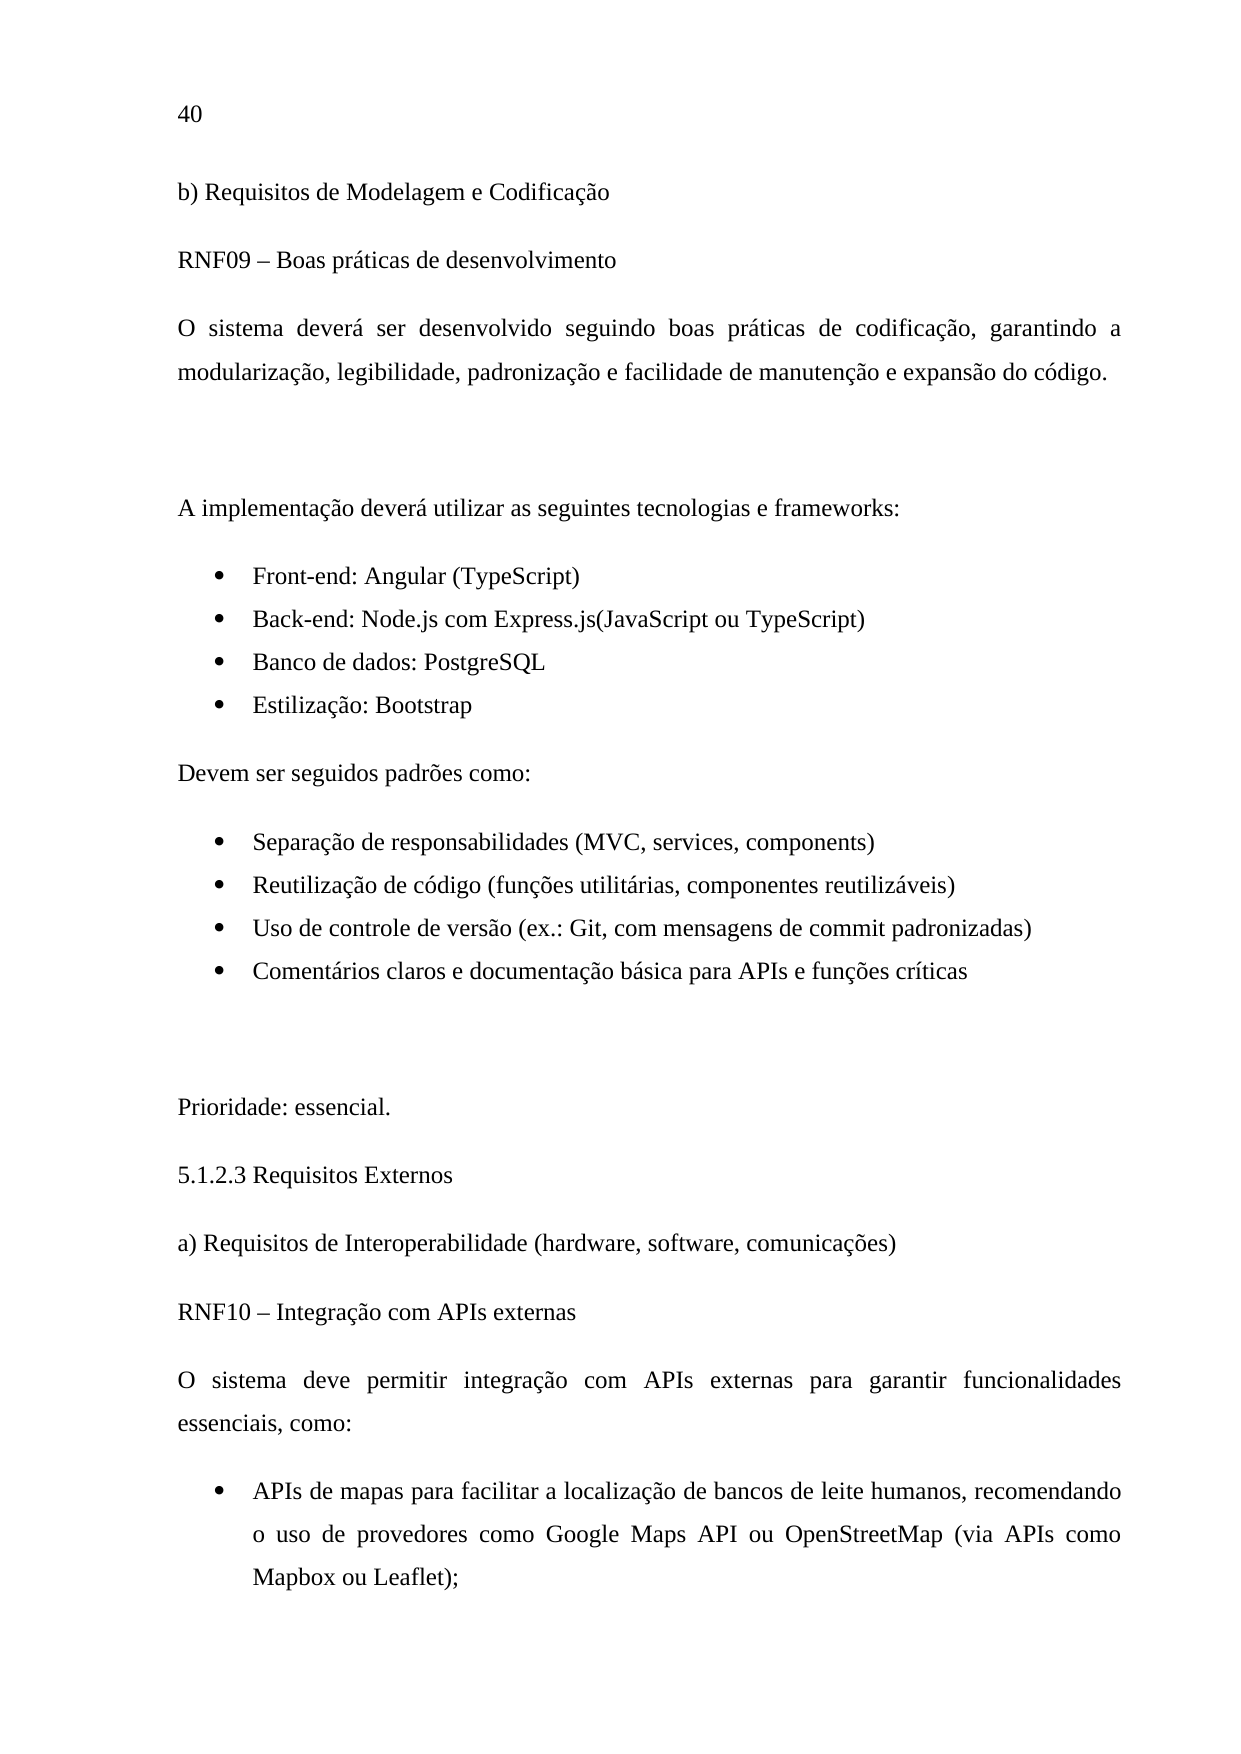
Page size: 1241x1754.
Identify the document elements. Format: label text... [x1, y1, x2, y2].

text A implementação deverá utilizar as seguintes tecnologias e frameworks: [177, 493, 1122, 522]
text 5.1.2.3 Requisitos Externos [177, 1160, 1122, 1189]
text RNF09 – Boas práticas de desenvolvimento [177, 245, 1122, 274]
text Devem ser seguidos padrões como: [177, 758, 1122, 787]
text a) Requisitos de Interoperabilidade (hardware, software, comunicações) [177, 1228, 1122, 1257]
text RNF10 – Integração com APIs externas [177, 1297, 1122, 1325]
list Separação de responsabilidades (MVC, services, components) [215, 827, 1122, 855]
list Banco de dados: PostgreSQL [215, 647, 1122, 676]
list Front-end: Angular (TypeScript) [215, 561, 1122, 590]
text b) Requisitos de Modelagem e Codificação [177, 177, 1122, 206]
list APIs de mapas para facilitar a localização de bancos de leite humanos, recomendando o uso de provedores como Google Maps API ou OpenStreetMap (via APIs como Mapbox ou Leaflet); [215, 1476, 1122, 1591]
text O sistema deve permitir integração com APIs externas para garantir funcionalidades essenciais, como: [177, 1365, 1122, 1437]
list Uso de controle de versão (ex.: Git, com mensagens de commit padronizadas) [215, 913, 1122, 942]
list Estilização: Bootstrap [215, 690, 1122, 719]
text O sistema deverá ser desenvolvido seguindo boas práticas de codificação, garantindo a modularização, legibilidade, padronização e facilidade de manutenção e expansão do código. [177, 313, 1122, 385]
text Prioridade: essencial. [177, 1092, 1122, 1121]
list Comentários claros e documentação básica para APIs e funções críticas [215, 956, 1122, 985]
list Back-end: Node.js com Express.js(JavaScript ou TypeScript) [215, 604, 1122, 633]
list Reutilização de código (funções utilitárias, componentes reutilizáveis) [215, 870, 1122, 898]
